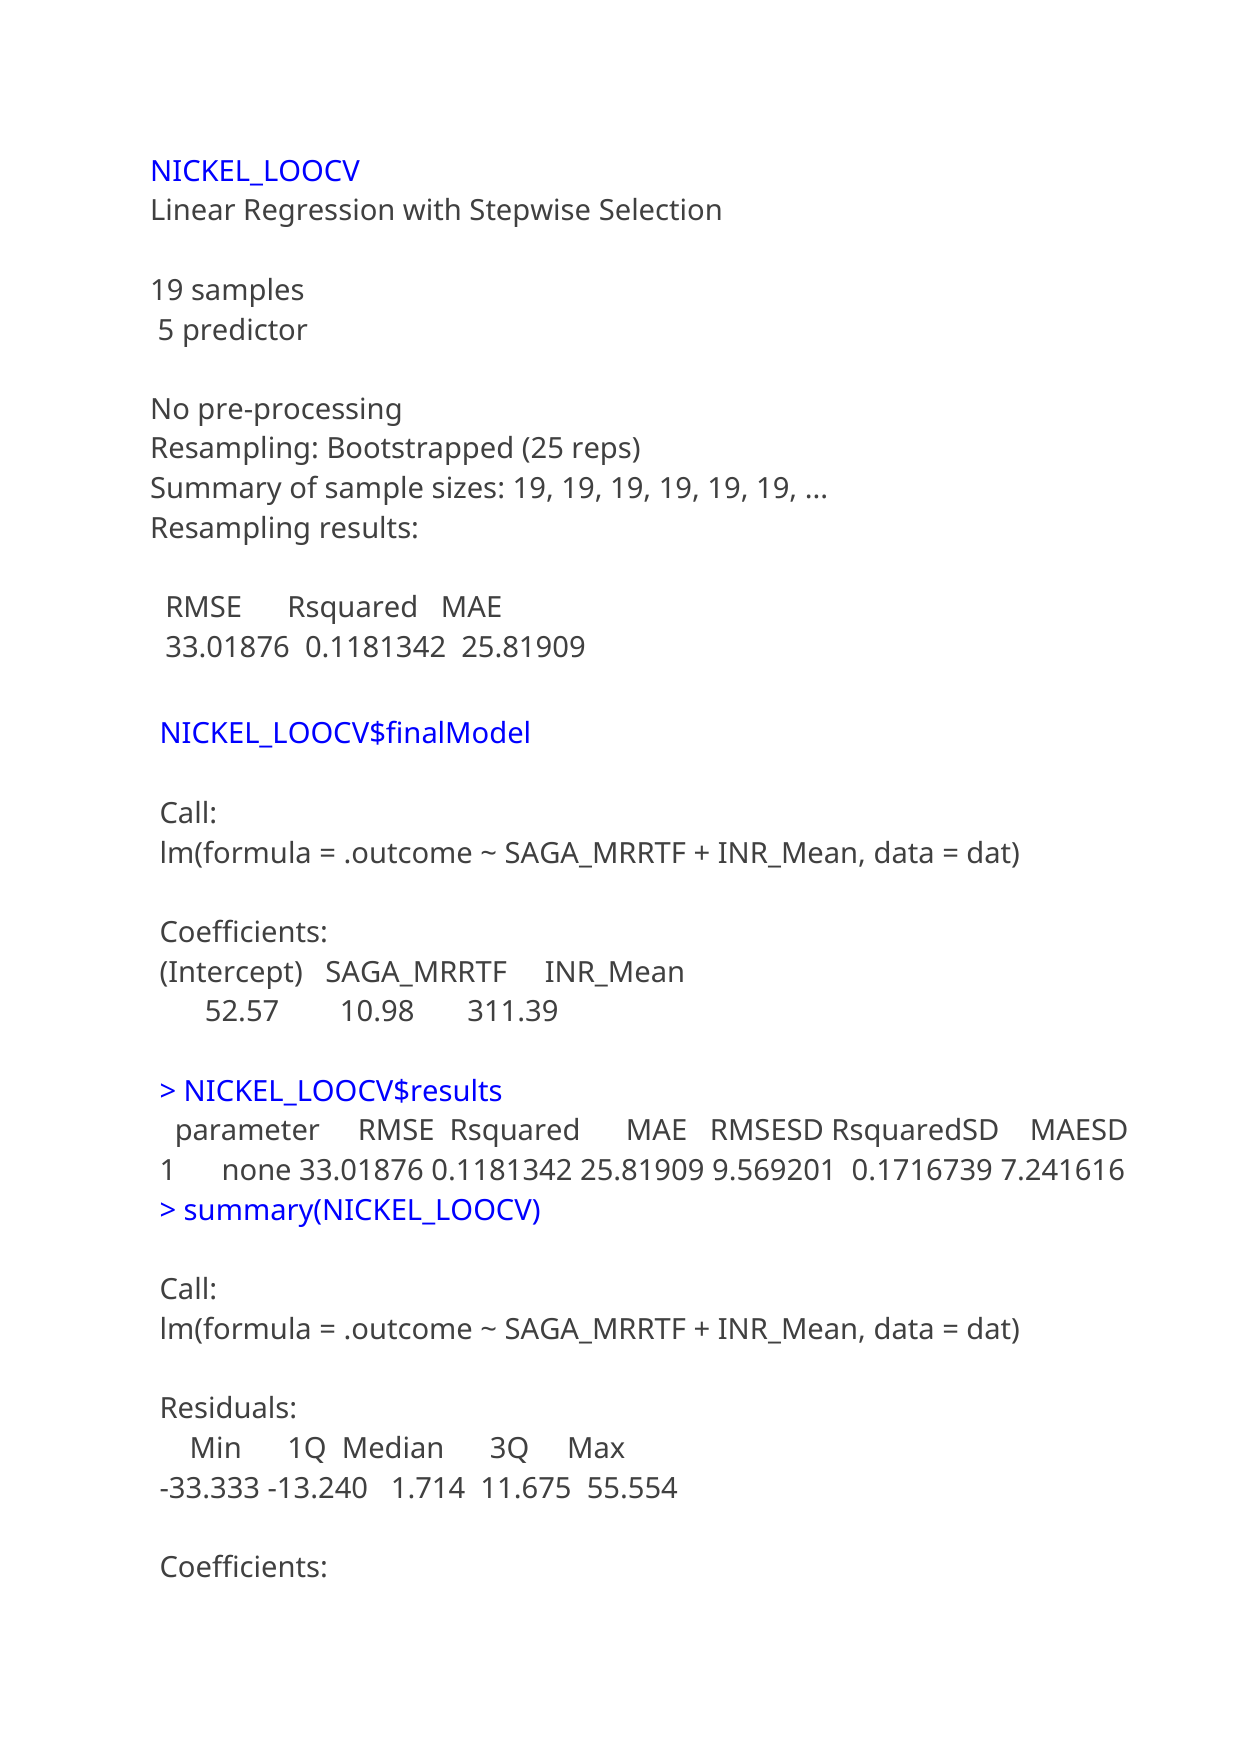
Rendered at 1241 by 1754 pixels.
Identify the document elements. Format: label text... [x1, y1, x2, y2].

text 5 predictor [150, 309, 1090, 348]
text Resampling results: [150, 507, 1090, 547]
text Resampling: Bootstrapped (25 reps) [150, 428, 1090, 467]
text RMSE Rsquared MAE [150, 587, 1090, 626]
text Summary of sample sizes: 19, 19, 19, 19, 19, 19, ... [150, 467, 1090, 507]
text Linear Regression with Stepwise Selection [150, 190, 1090, 229]
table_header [150, 713, 1240, 1598]
text NICKEL_LOOCV [150, 150, 1090, 190]
text 33.01876 0.1181342 25.81909 [150, 626, 1090, 666]
text 19 samples [150, 269, 1090, 309]
text No pre-processing [150, 388, 1090, 428]
